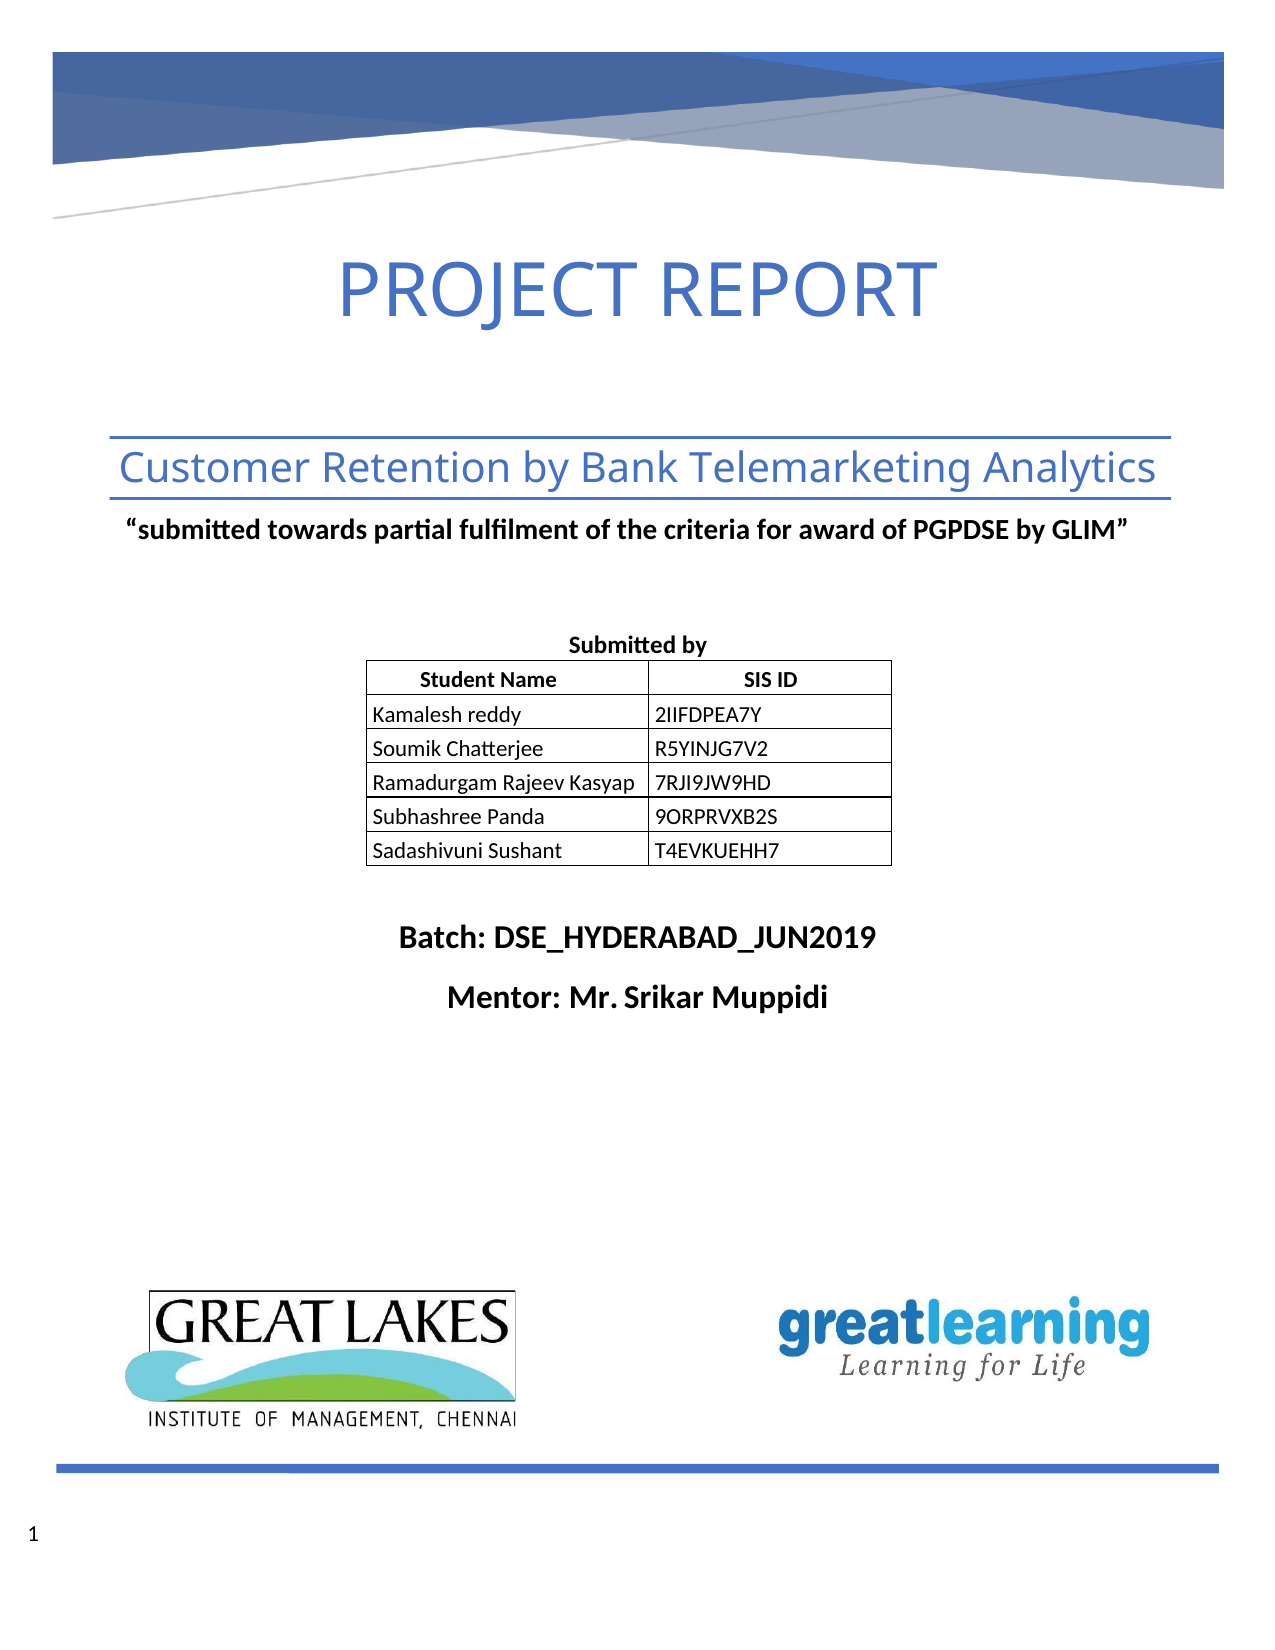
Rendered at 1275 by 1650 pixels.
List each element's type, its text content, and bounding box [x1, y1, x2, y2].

picture [52, 52, 1224, 219]
table_cell R5YINJG7V2 [649, 729, 891, 762]
text Submitted by [111, 629, 1165, 660]
table_cell T4EVKUEHH7 [649, 832, 891, 865]
table_cell Subhashree Panda [367, 798, 648, 831]
table_header SIS ID [649, 661, 891, 694]
table_cell Ramadurgam Rajeev Kasyap [367, 763, 648, 796]
picture [771, 1289, 1154, 1384]
table_cell 2IIFDPEA7Y [649, 695, 891, 728]
table_cell Kamalesh reddy [367, 695, 648, 728]
picture [125, 1290, 516, 1429]
subtitle Customer Retention by Bank Telemarketing Analytics [111, 439, 1164, 495]
text Mentor: Mr. Srikar Muppidi [111, 976, 1164, 1016]
text “submitted towards partial fulfilment of the criteria for award of PGPDSE by GLIM” [125, 511, 1250, 547]
text PROJECT REPORT [111, 247, 1164, 333]
table_header Student Name [367, 661, 648, 694]
text Batch: DSE_HYDERABAD_JUN2019 [111, 916, 1164, 957]
table_cell Sadashivuni Sushant [367, 832, 648, 865]
table_cell 7RJI9JW9HD [649, 763, 891, 796]
table_cell 9ORPRVXB2S [649, 798, 891, 831]
table_cell Soumik Chatterjee [367, 729, 648, 762]
